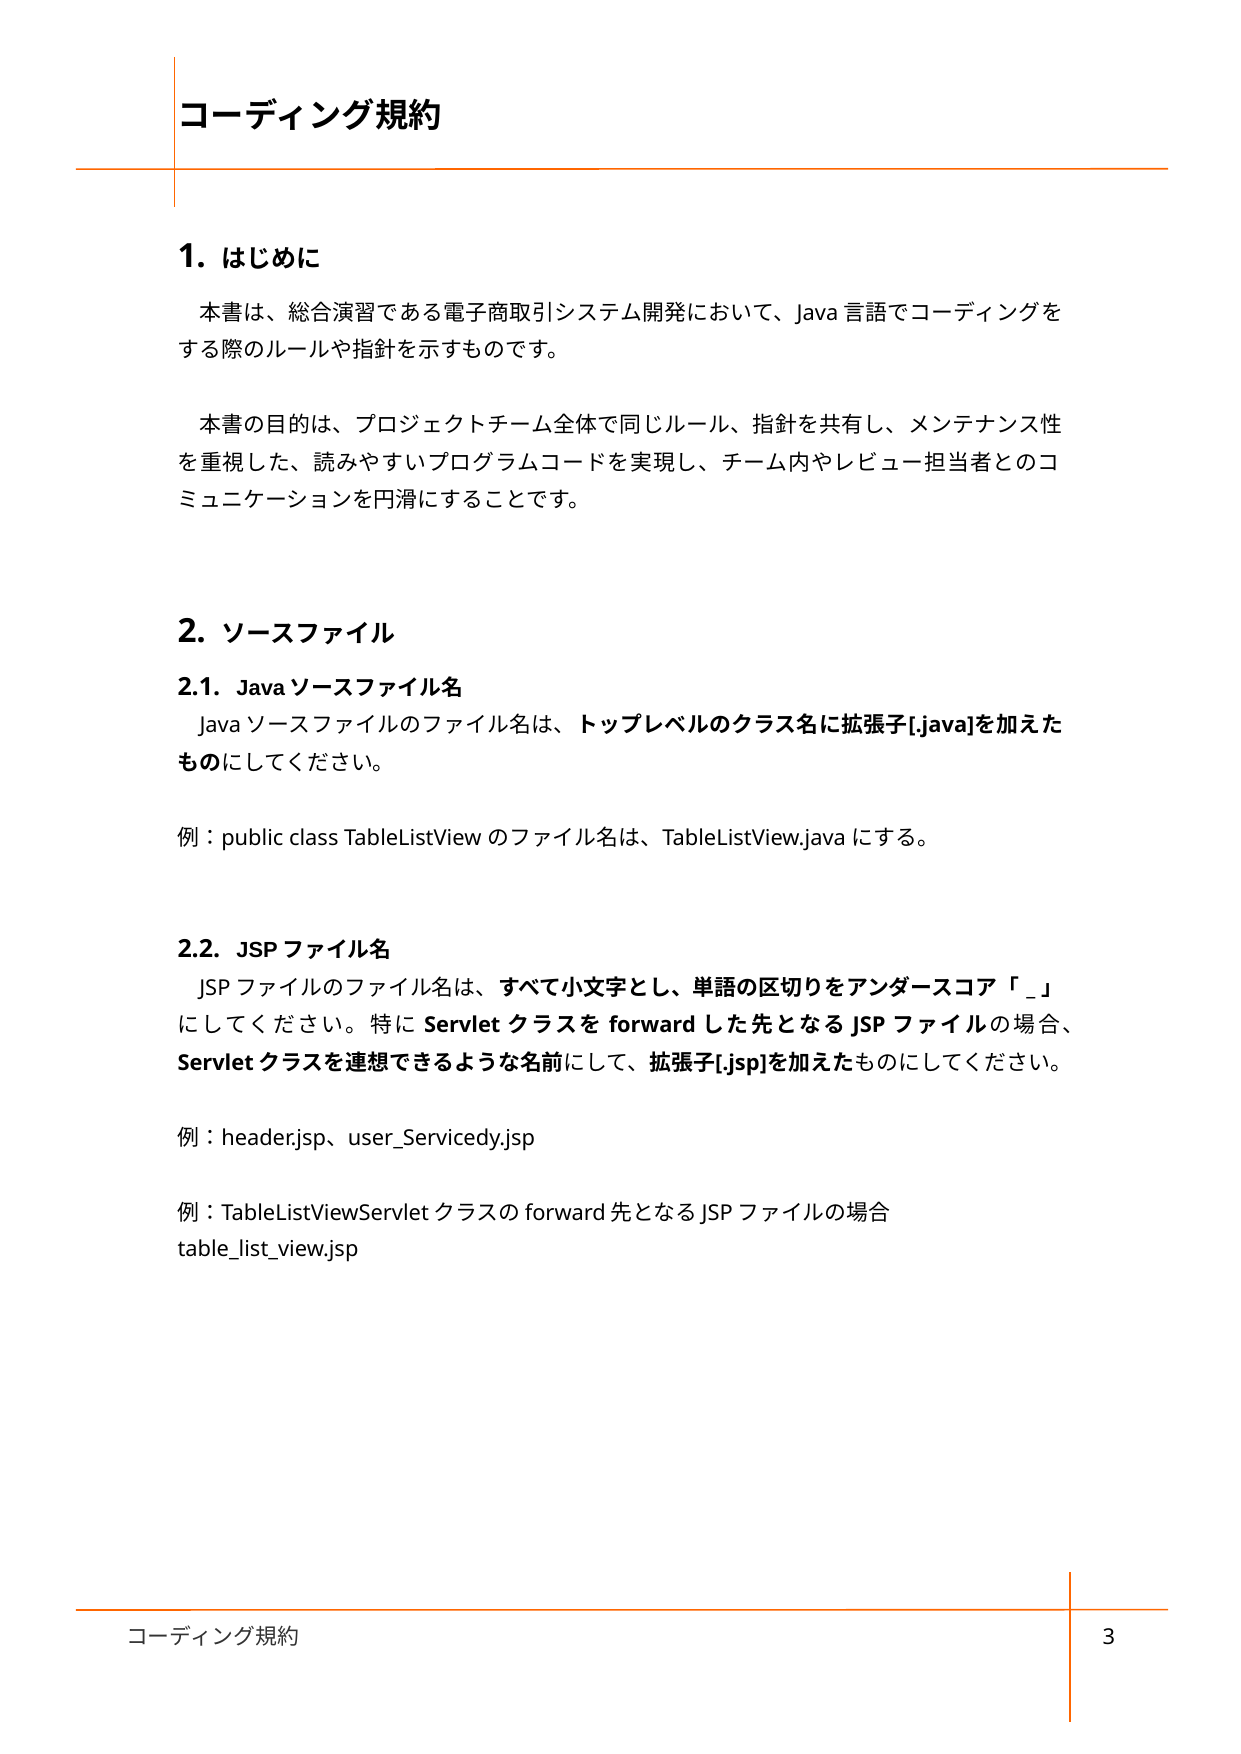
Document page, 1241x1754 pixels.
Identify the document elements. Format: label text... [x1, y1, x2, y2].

text 例：public class TableListView のファイル名は、TableListView.java にする。 [177, 817, 1063, 854]
text JSPファイルのファイル名は、すべて小文字とし、単語の区切りをアンダースコア「 _ 」にしてください。特にServletクラスをforwardした先となるJSPファイルの場合、Servletクラスを連想できるような名前にして、拡張子[.jsp]を加えたものにしてください。 [177, 967, 1063, 1079]
text table_list_view.jsp [177, 1229, 1063, 1267]
subtitle はじめに [177, 217, 1063, 292]
text 例：header.jsp、user_Servicedy.jsp [177, 1117, 1063, 1154]
text 例：TableListViewServletクラスのforward先となるJSPファイルの場合 [177, 1192, 1063, 1229]
subtitle ソースファイル [177, 592, 1063, 667]
subtitle JSPファイル名 [177, 929, 1063, 967]
subtitle Javaソースファイル名 [177, 667, 1063, 704]
text 本書は、総合演習である電子商取引システム開発において、Java言語でコーディングをする際のルールや指針を示すものです。 [177, 292, 1063, 367]
text Javaソースファイルのファイル名は、トップレベルのクラス名に拡張子[.java]を加えたものにしてください。 [177, 704, 1063, 779]
text 本書の目的は、プロジェクトチーム全体で同じルール、指針を共有し、メンテナンス性を重視した、読みやすいプログラムコードを実現し、チーム内やレビュー担当者とのコミュニケーションを円滑にすることです。 [177, 404, 1063, 517]
